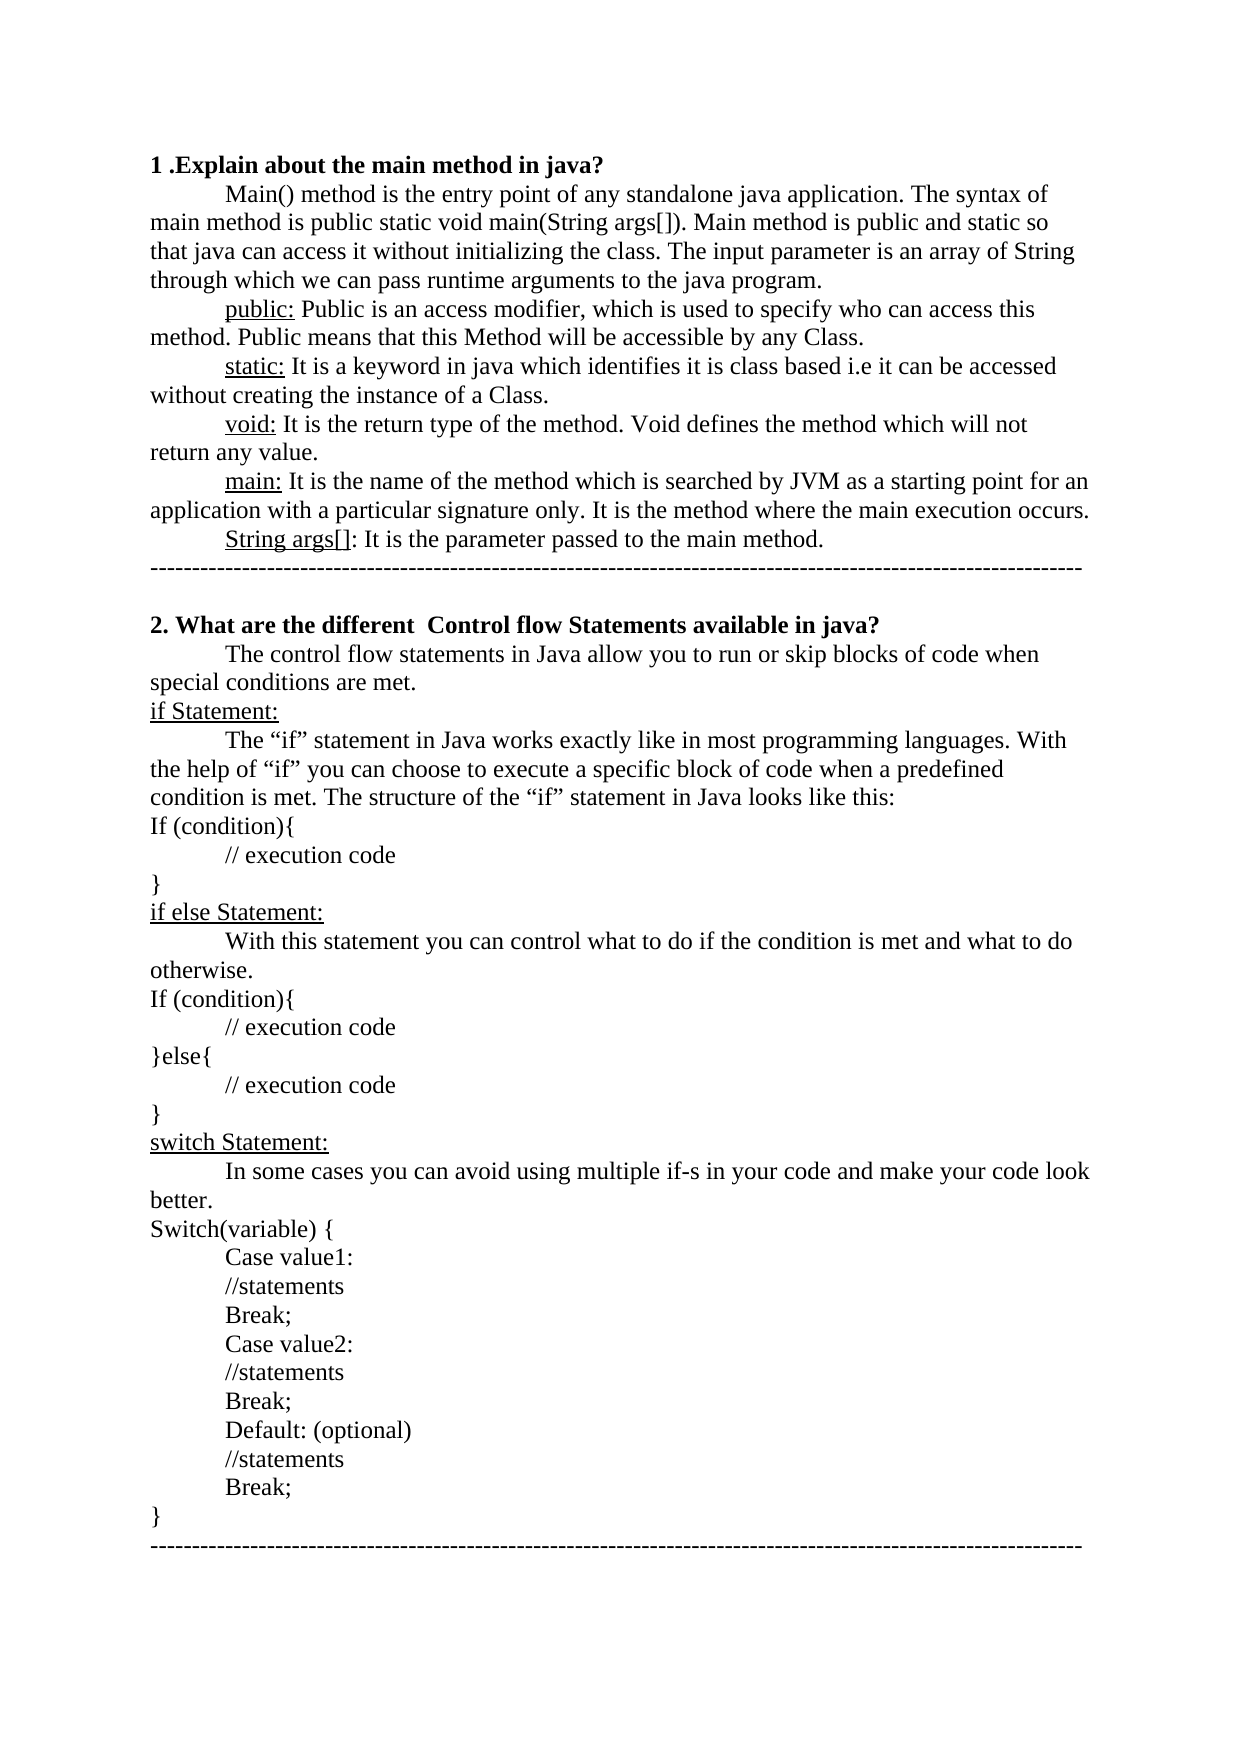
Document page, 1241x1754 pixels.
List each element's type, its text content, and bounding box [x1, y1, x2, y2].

text switch Statement: [150, 1127, 1090, 1156]
text The “if” statement in Java works exactly like in most programming languages. With the help of “if” you can choose to execute a specific block of code when a predefined condition is met. The structure of the “if” statement in Java looks like this: [150, 725, 1090, 811]
text static: It is a keyword in java which identifies it is class based i.e it can be accessed without creating the instance of a Class. [150, 351, 1090, 409]
text The control flow statements in Java allow you to run or skip blocks of code when special conditions are met. [150, 639, 1090, 696]
text Case value2: [150, 1329, 1090, 1357]
text Default: (optional) [150, 1415, 1090, 1444]
text ---------------------------------------------------------------------------------------------------------------- [150, 552, 1090, 581]
text Main() method is the entry point of any standalone java application. The syntax of main method is public static void main(String args[]). Main method is public and static so that java can access it without initializing the class. The input parameter is an array of String through which we can pass runtime arguments to the java program. [150, 179, 1090, 294]
text Break; [150, 1300, 1090, 1329]
text if else Statement: [150, 897, 1090, 926]
text Break; [150, 1386, 1090, 1415]
text If (condition){ [150, 811, 1090, 840]
text If (condition){ [150, 984, 1090, 1012]
text String args[]: It is the parameter passed to the main method. [150, 524, 1090, 552]
text 2. What are the different Control flow Statements available in java? [150, 610, 1090, 639]
text With this statement you can control what to do if the condition is met and what to do otherwise. [150, 926, 1090, 984]
text if Statement: [150, 696, 1090, 725]
text //statements [150, 1444, 1090, 1472]
text // execution code [150, 1070, 1090, 1099]
text Case value1: [150, 1242, 1090, 1271]
text Break; [150, 1472, 1090, 1501]
text } [150, 1099, 1090, 1127]
text 1 .Explain about the main method in java? [150, 150, 1090, 179]
text } [150, 1501, 1090, 1530]
text Switch(variable) { [150, 1214, 1090, 1242]
text ---------------------------------------------------------------------------------------------------------------- [150, 1530, 1090, 1559]
text main: It is the name of the method which is searched by JVM as a starting point for an application with a particular signature only. It is the method where the main execution occurs. [150, 466, 1090, 524]
text } [150, 869, 1090, 897]
text public: Public is an access modifier, which is used to specify who can access this method. Public means that this Method will be accessible by any Class. [150, 294, 1090, 351]
text // execution code [150, 1012, 1090, 1041]
text // execution code [150, 840, 1090, 869]
text void: It is the return type of the method. Void defines the method which will not return any value. [150, 409, 1090, 466]
text //statements [150, 1271, 1090, 1300]
text }else{ [150, 1041, 1090, 1070]
text //statements [150, 1357, 1090, 1386]
text In some cases you can avoid using multiple if-s in your code and make your code look better. [150, 1156, 1090, 1214]
